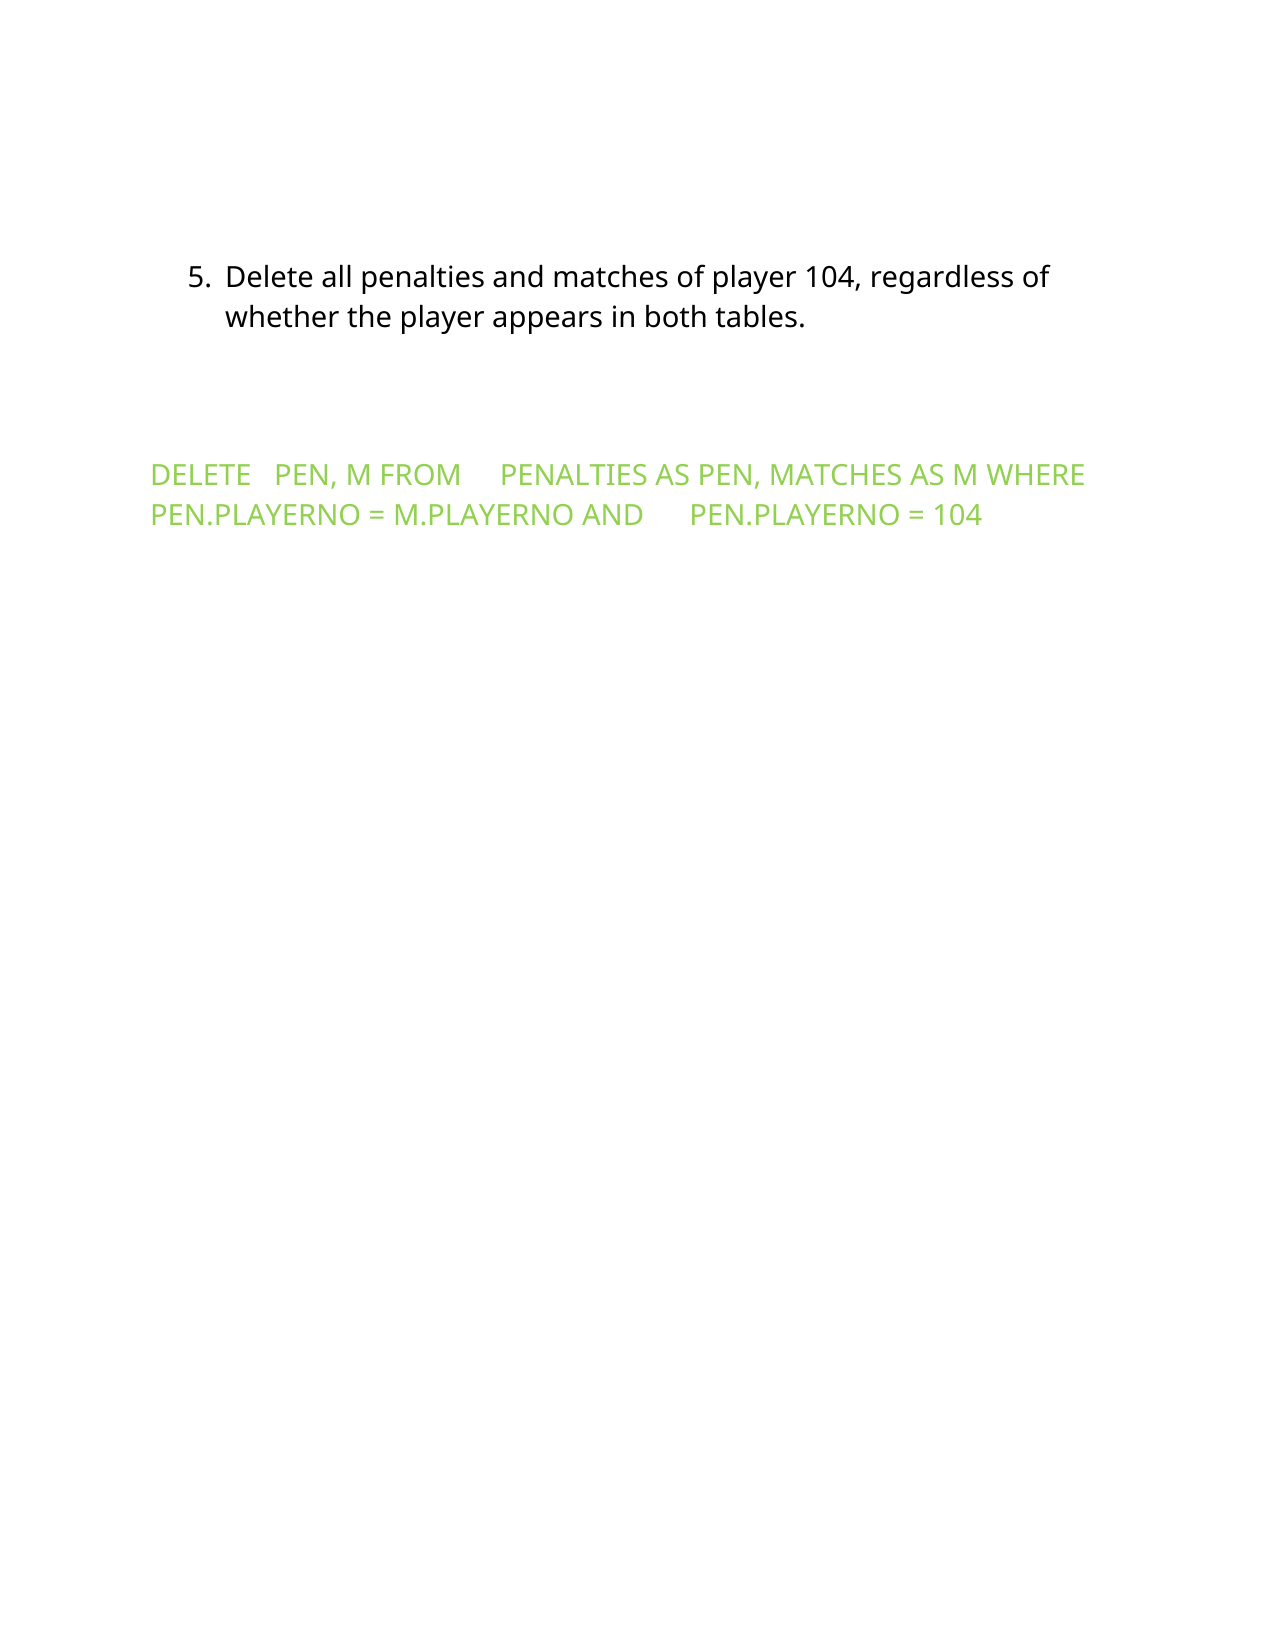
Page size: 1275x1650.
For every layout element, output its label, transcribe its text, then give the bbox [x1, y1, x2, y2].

list Delete all penalties and matches of player 104, regardless of whether the player appears in both tables. [187, 256, 1125, 336]
text DELETE PEN, M FROM PENALTIES AS PEN, MATCHES AS M WHERE PEN.PLAYERNO = M.PLAYERNO AND PEN.PLAYERNO = 104 [150, 454, 1125, 534]
